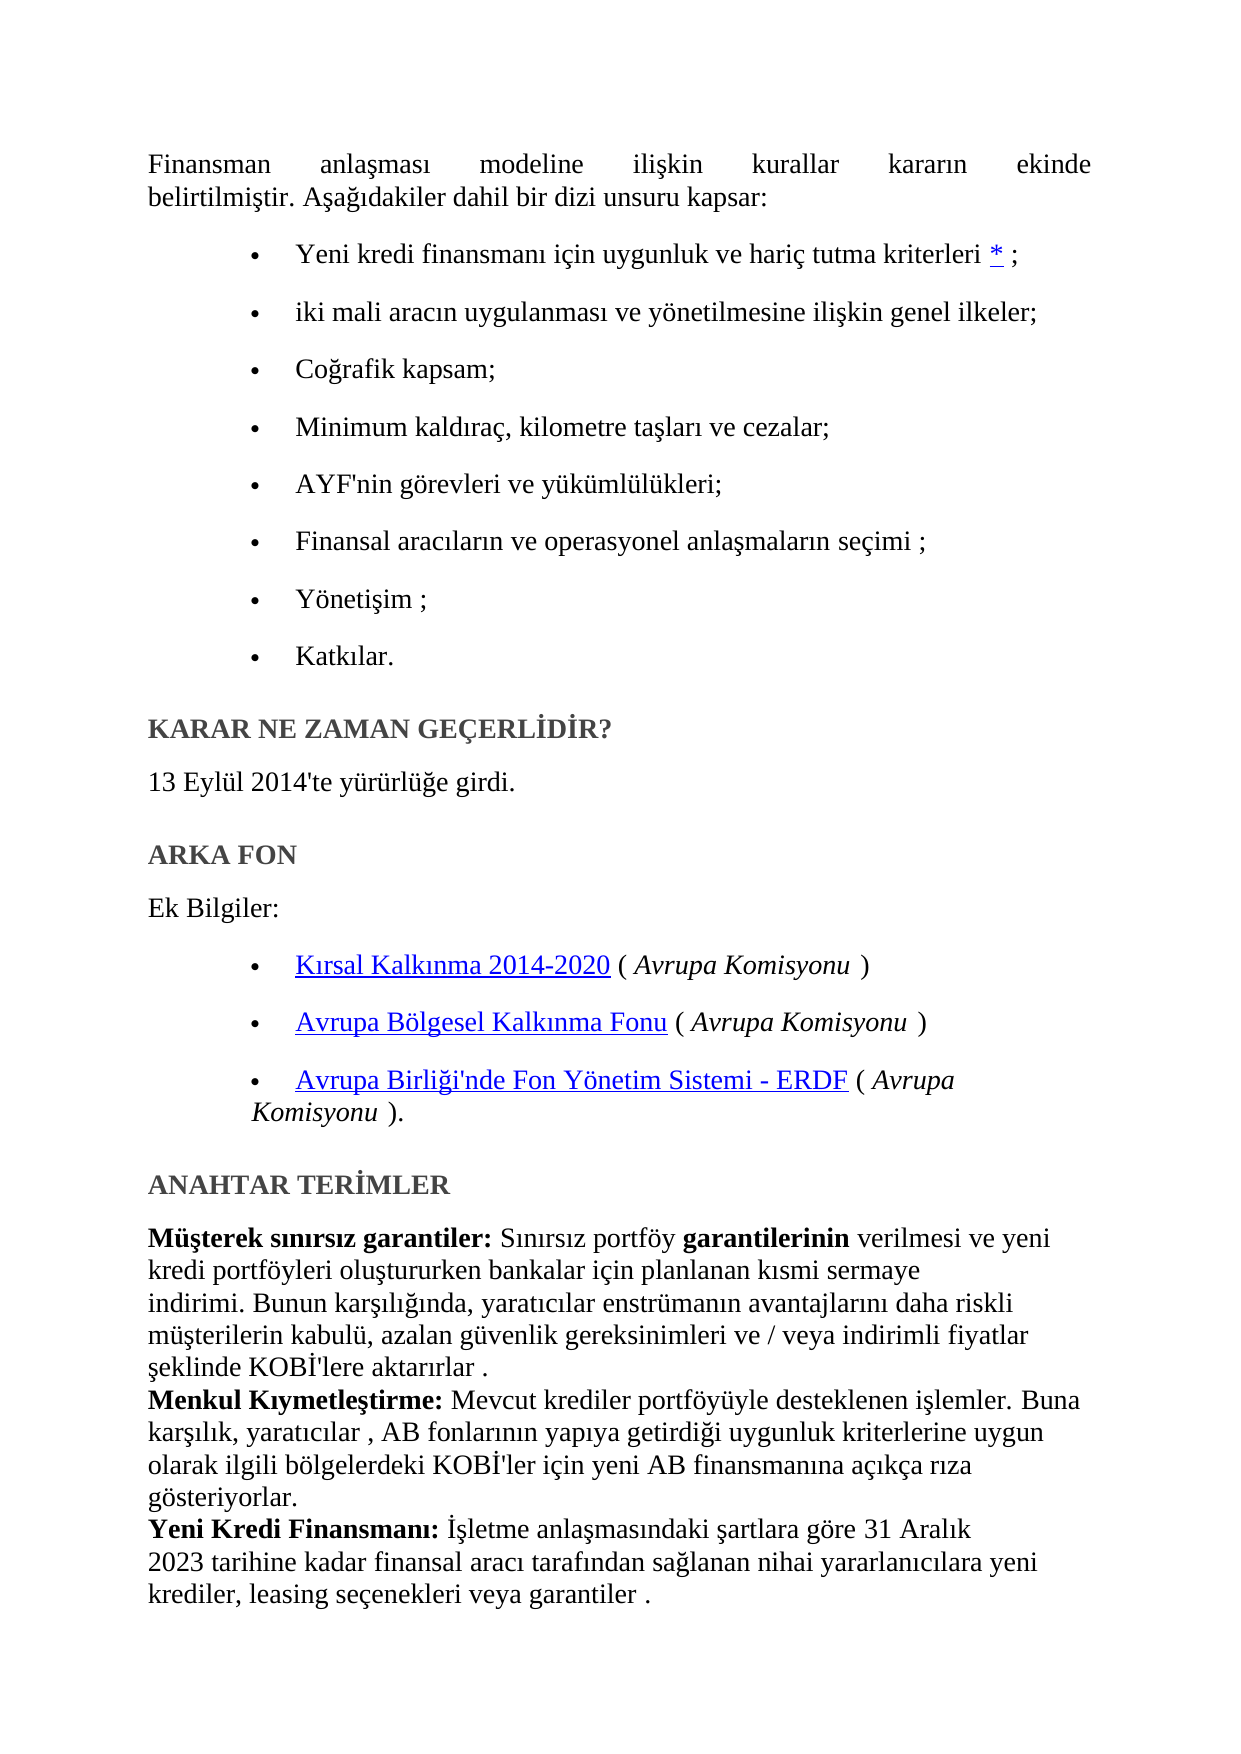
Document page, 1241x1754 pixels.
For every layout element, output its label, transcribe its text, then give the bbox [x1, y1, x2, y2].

list Minimum kaldıraç, kilometre taşları ve cezalar; [251, 409, 1093, 442]
text Yeni Kredi Finansmanı: İşletme anlaşmasındaki şartlara göre 31 Aralık 2023 tarihine kadar finansal aracı tarafından sağlanan nihai yararlanıcılara yeni krediler, leasing seçenekleri veya garantiler . [148, 1512, 1093, 1610]
list Avrupa Bölgesel Kalkınma Fonu ( Avrupa Komisyonu ) [251, 1005, 1093, 1038]
text ARKA FON [148, 838, 1093, 870]
list AYF'nin görevleri ve yükümlülükleri; [251, 467, 1093, 499]
text Menkul Kıymetleştirme: Mevcut krediler portföyüyle desteklenen işlemler. Buna karşılık, yaratıcılar , AB fonlarının yapıya getirdiği uygunluk kriterlerine uygun olarak ilgili bölgelerdeki KOBİ'ler için yeni AB finansmanına açıkça rıza gösteriyorlar. [148, 1383, 1093, 1512]
text KARAR NE ZAMAN GEÇERLİDİR? [148, 712, 1093, 744]
text Ek Bilgiler: [148, 891, 1093, 923]
text ANAHTAR TERİMLER [148, 1168, 1093, 1201]
text Müşterek sınırsız garantiler: Sınırsız portföy garantilerinin verilmesi ve yeni kredi portföyleri oluştururken bankalar için planlanan kısmi sermaye indirimi. Bunun karşılığında, yaratıcılar enstrümanın avantajlarını daha riskli müşterilerin kabulü, azalan güvenlik gereksinimleri ve / veya indirimli fiyatlar şeklinde KOBİ'lere aktarırlar . [148, 1221, 1093, 1383]
list Yeni kredi finansmanı için uygunluk ve hariç tutma kriterleri * ; [251, 237, 1093, 270]
text 13 Eylül 2014'te yürürlüğe girdi. [148, 765, 1093, 797]
list Yönetişim ; [251, 582, 1093, 614]
list Coğrafik kapsam; [251, 352, 1093, 384]
list Katkılar. [251, 639, 1093, 672]
list Avrupa Birliği'nde Fon Yönetim Sistemi - ERDF ( Avrupa Komisyonu ). [251, 1063, 1093, 1128]
list Finansal aracıların ve operasyonel anlaşmaların seçimi ; [251, 524, 1093, 557]
list iki mali aracın uygulanması ve yönetilmesine ilişkin genel ilkeler; [251, 295, 1093, 327]
list Kırsal Kalkınma 2014-2020 ( Avrupa Komisyonu ) [251, 948, 1093, 980]
text Finansman anlaşması modeline ilişkin kurallar kararın ekinde belirtilmiştir. Aşağıdakiler dahil bir dizi unsuru kapsar: [148, 148, 1093, 212]
